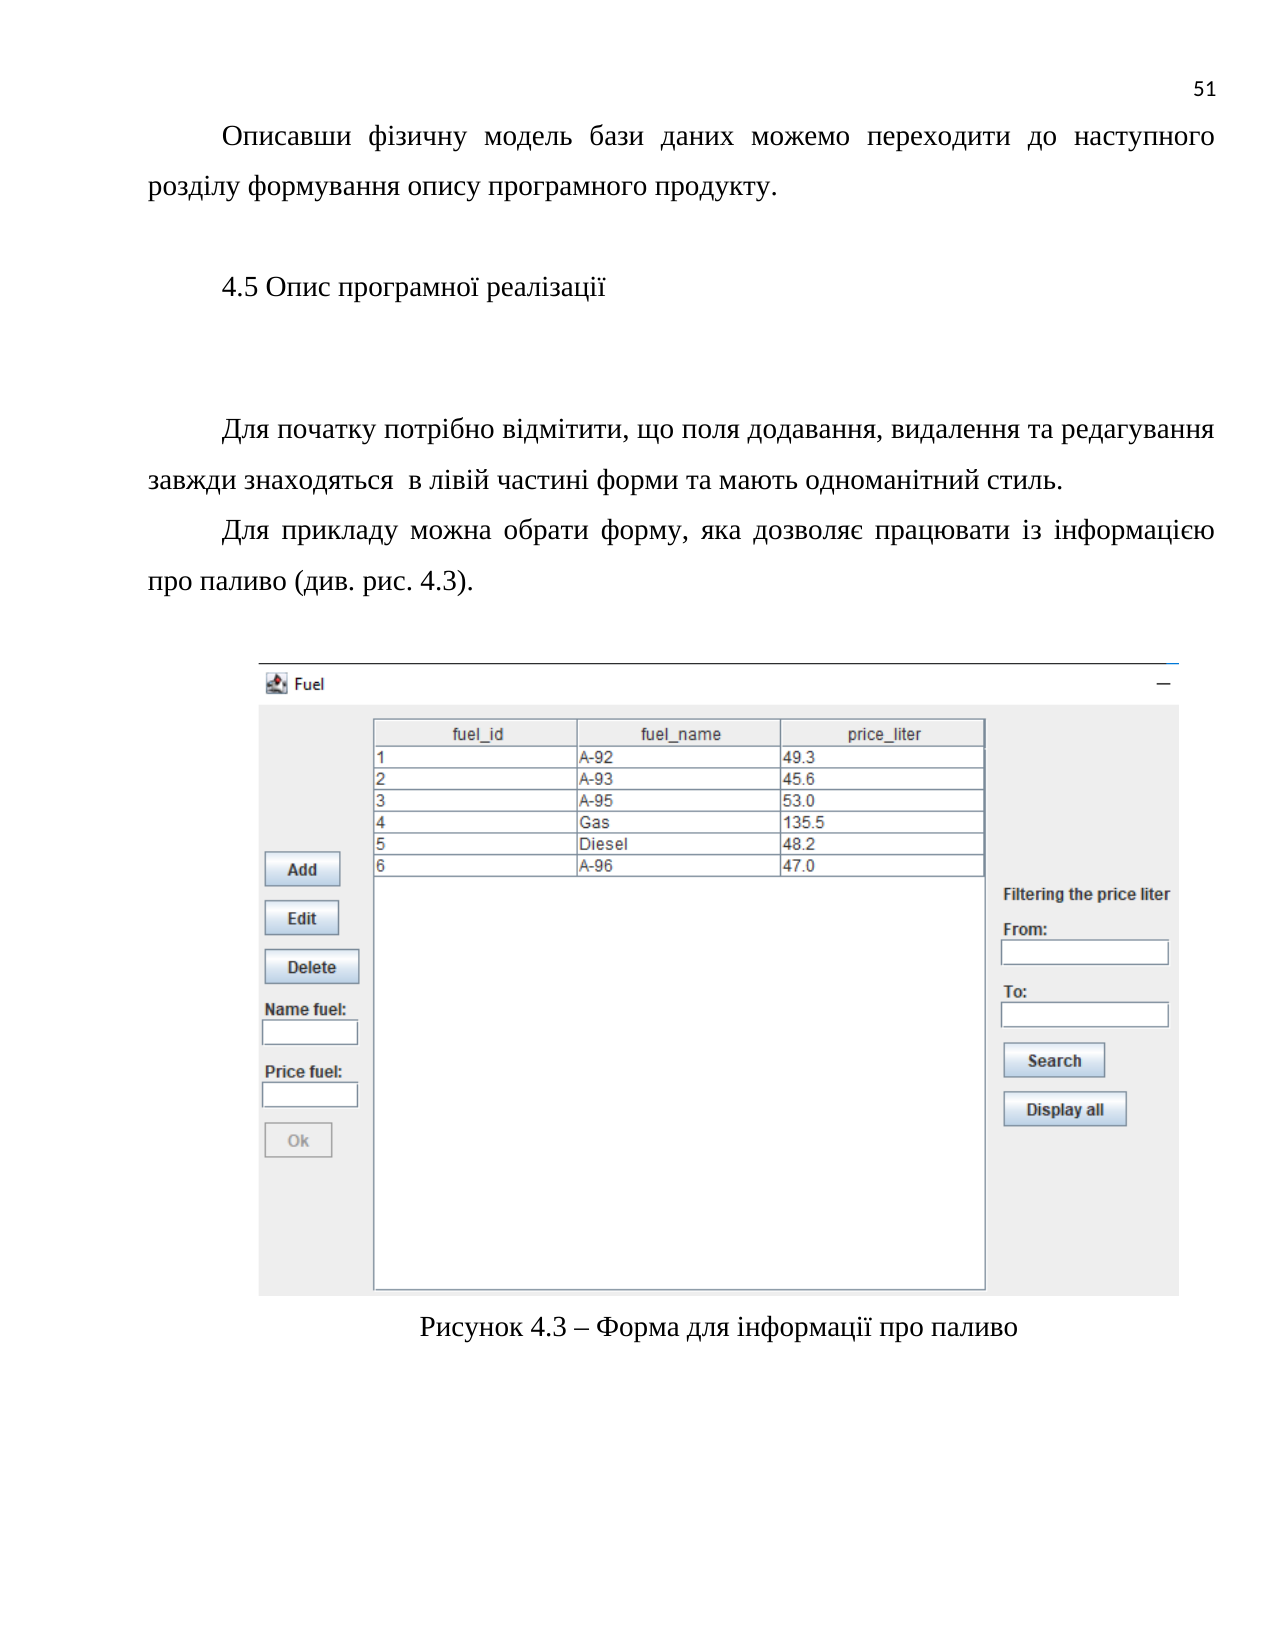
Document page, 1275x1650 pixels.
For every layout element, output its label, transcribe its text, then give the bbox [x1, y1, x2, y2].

text Для прикладу можна обрати форму, яка дозволяє працювати із інформацією про паливо (див. рис. 4.3). [148, 512, 1216, 596]
text Для початку потрібно відмітити, що поля додавання, видалення та редагування завжди знаходяться в лівій частині форми та мають одноманітний стиль. [148, 412, 1216, 496]
text Описавши фізичну модель бази даних можемо переходити до наступного розділу формування опису програмного продукту. [148, 118, 1216, 202]
text Рисунок 4.3 – Форма для інформації про паливо [148, 1309, 1216, 1343]
picture [258, 663, 1179, 1296]
subtitle 4.5 Опис програмної реалізації [148, 269, 1216, 303]
